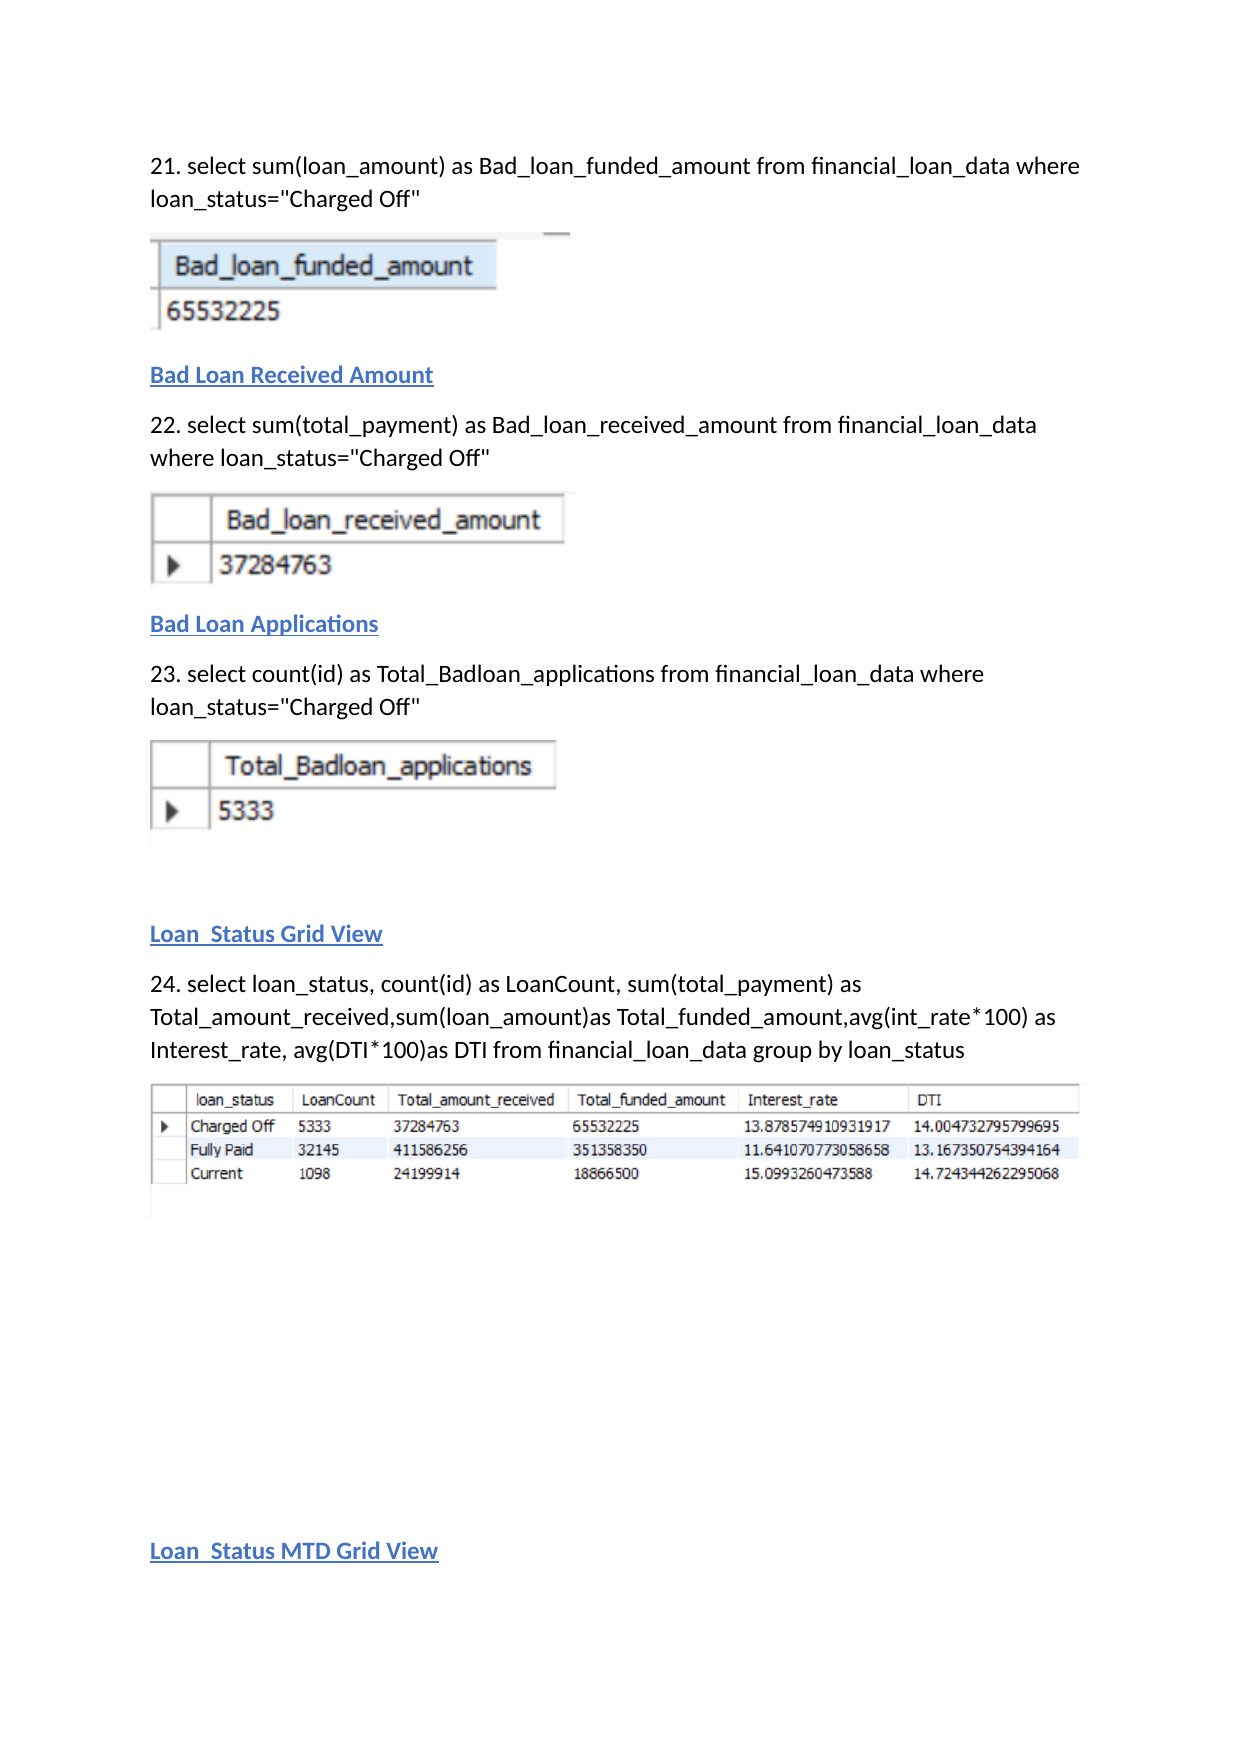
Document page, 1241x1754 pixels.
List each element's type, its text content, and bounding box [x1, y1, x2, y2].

text 22. select sum(total_payment) as Bad_loan_received_amount from financial_loan_data where loan_status="Charged Off" [150, 409, 1090, 472]
picture [150, 491, 577, 590]
text Loan Status Grid View [150, 918, 1090, 949]
text Loan Status MTD Grid View [150, 1535, 1090, 1566]
text Bad Loan Received Amount [150, 359, 1090, 390]
picture [150, 1083, 1091, 1219]
text 24. select loan_status, count(id) as LoanCount, sum(total_payment) as Total_amount_received,sum(loan_amount)as Total_funded_amount,avg(int_rate*100) as Interest_rate, avg(DTI*100)as DTI from financial_loan_data group by loan_status [150, 968, 1090, 1064]
text Bad Loan Applications [150, 608, 1090, 639]
text 21. select sum(loan_amount) as Bad_loan_funded_amount from financial_loan_data where loan_status="Charged Off" [150, 150, 1090, 213]
picture [150, 232, 571, 341]
text 23. select count(id) as Total_Badloan_applications from financial_loan_data where loan_status="Charged Off" [150, 658, 1090, 722]
picture [150, 740, 564, 850]
